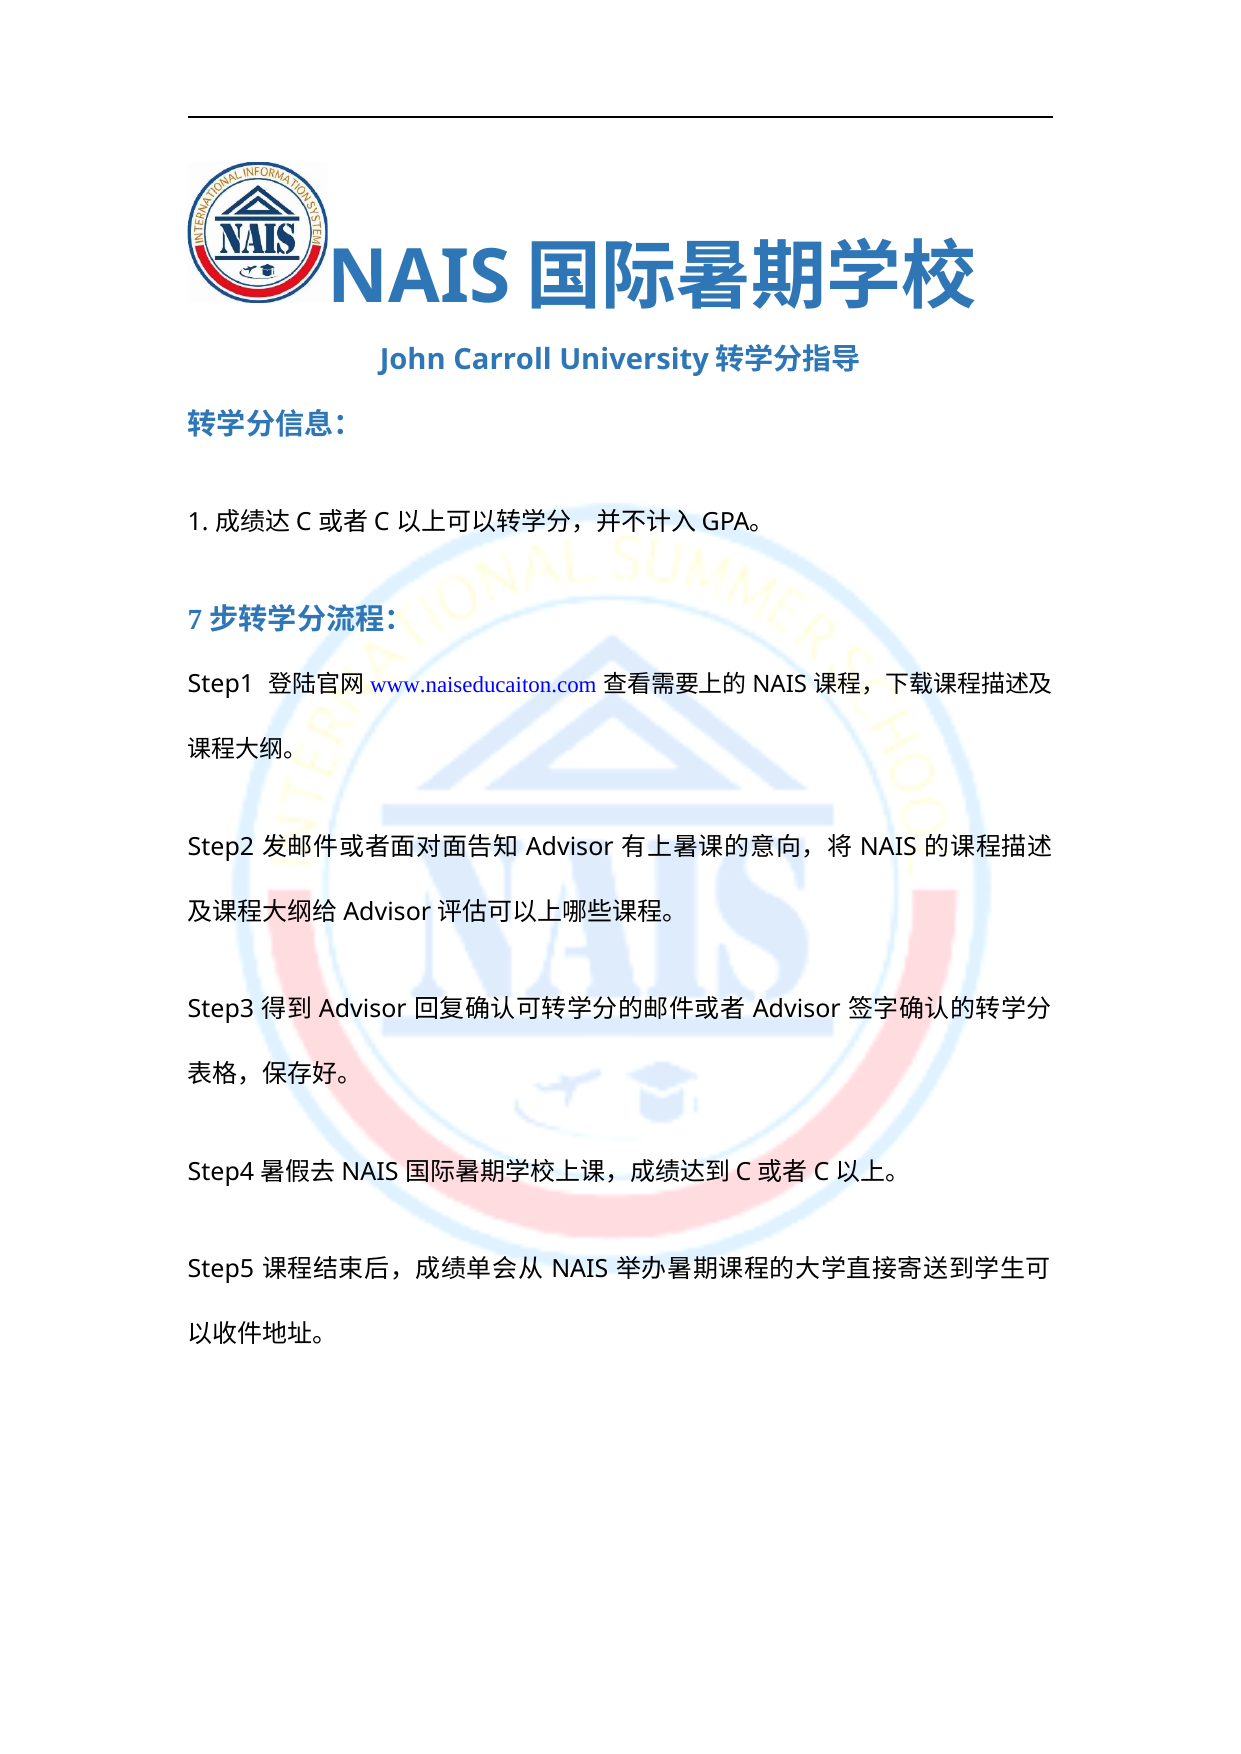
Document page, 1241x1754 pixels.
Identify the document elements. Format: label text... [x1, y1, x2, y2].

text 转学分信息： [187, 389, 1053, 454]
text Step1 登陆官网 www.naiseducaiton.com 查看需要上的 NAIS 课程，下载课程描述及课程大纲。 [187, 649, 1053, 779]
text Step5 课程结束后，成绩单会从 NAIS 举办暑期课程的大学直接寄送到学生可以收件地址。 [187, 1234, 1053, 1364]
text John Carroll University转学分指导 [187, 324, 1053, 389]
text 7 步转学分流程： [187, 584, 1053, 649]
text NAIS国际暑期学校 [187, 162, 1053, 324]
picture [187, 162, 328, 303]
text 1. 成绩达 C 或者 C 以上可以转学分，并不计入 GPA。 [187, 487, 1053, 552]
text Step2 发邮件或者面对面告知 Advisor 有上暑课的意向，将 NAIS 的课程描述及课程大纲给 Advisor 评估可以上哪些课程。 [187, 812, 1053, 942]
text Step3 得到 Advisor 回复确认可转学分的邮件或者 Advisor 签字确认的转学分表格，保存好。 [187, 974, 1053, 1104]
text Step4 暑假去 NAIS 国际暑期学校上课，成绩达到 C 或者 C 以上。 [187, 1137, 1053, 1202]
